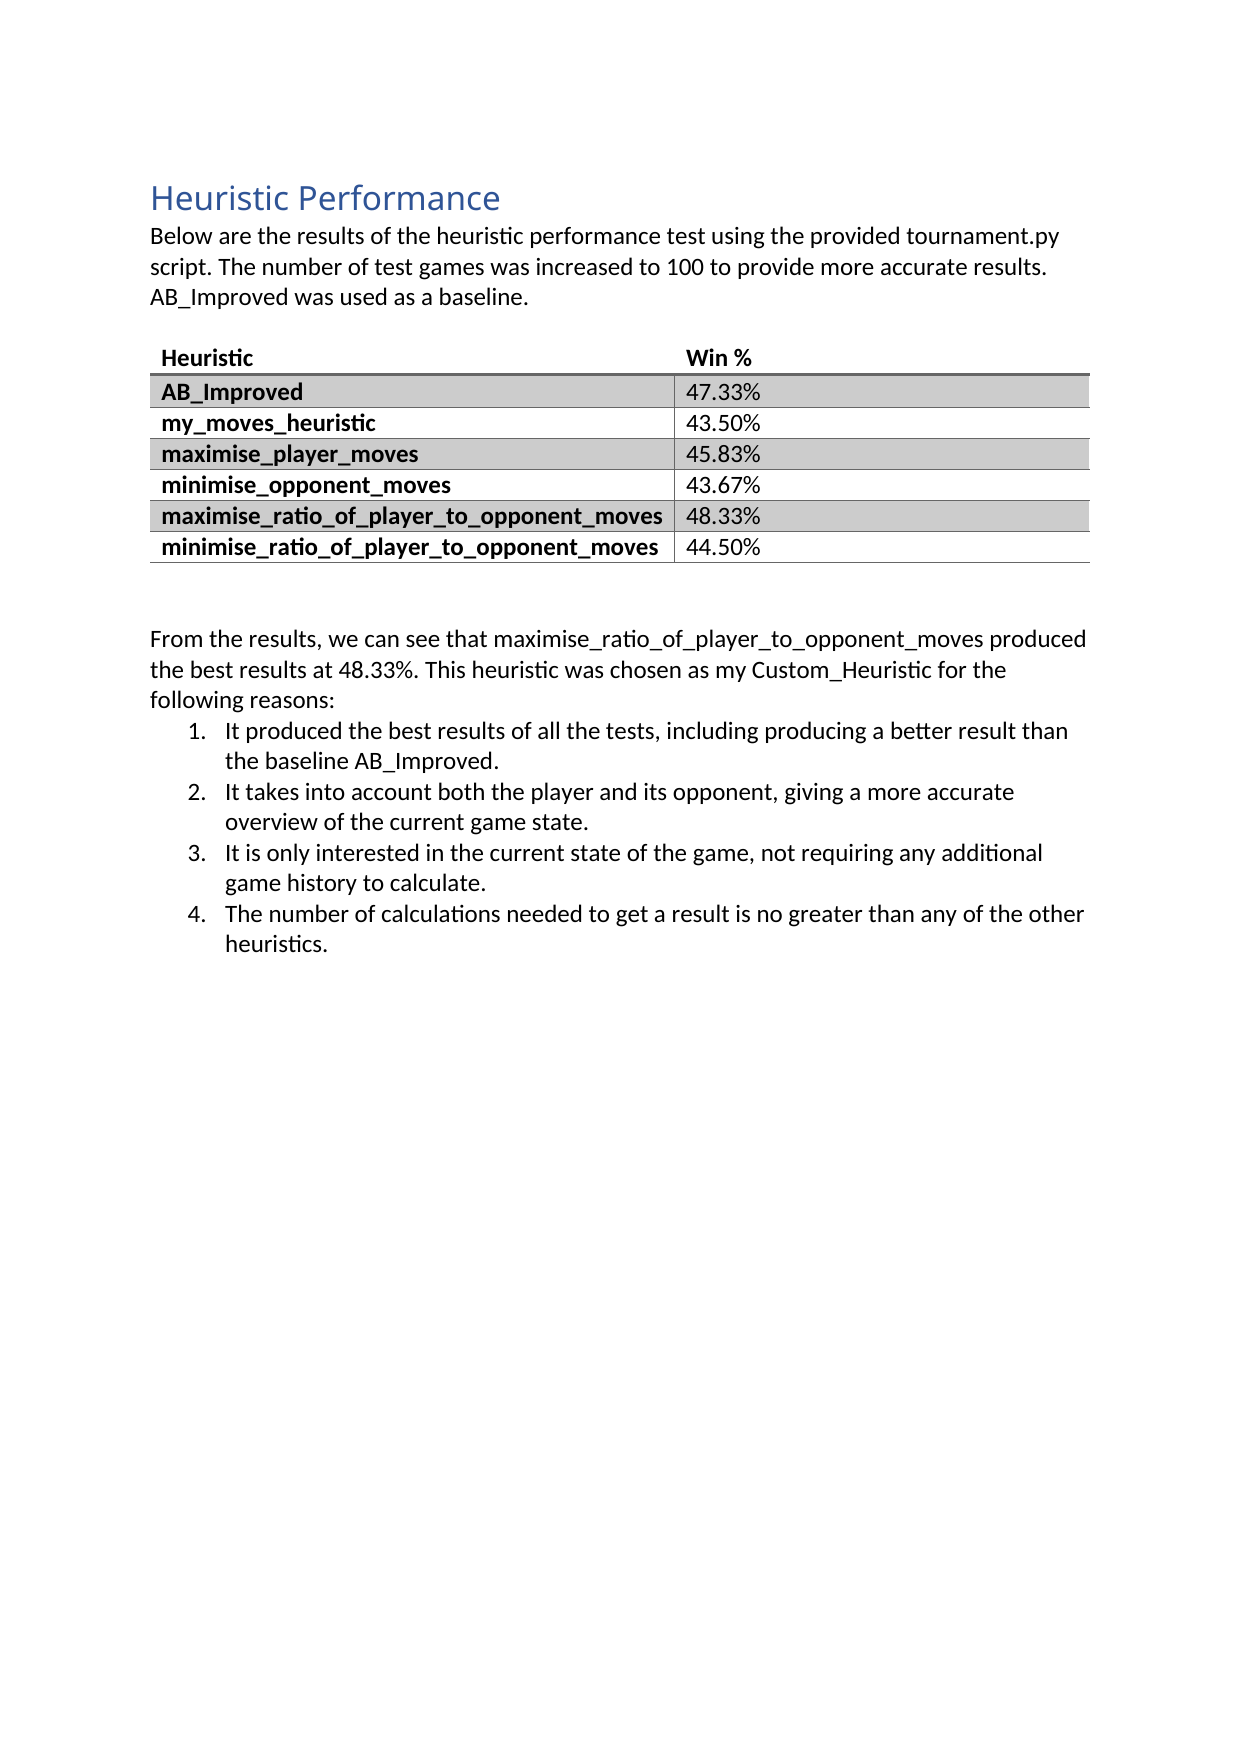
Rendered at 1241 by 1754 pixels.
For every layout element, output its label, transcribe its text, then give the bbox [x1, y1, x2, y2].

table_cell 48.33% [675, 501, 1089, 531]
table_cell my_moves_heuristic [150, 408, 674, 438]
table_cell 47.33% [675, 376, 1089, 407]
table_cell maximise_ratio_of_player_to_opponent_moves [150, 501, 674, 531]
table_header Heuristic [150, 343, 674, 373]
table_cell 45.83% [675, 439, 1089, 469]
table_cell 43.50% [675, 408, 1089, 438]
text From the results, we can see that maximise_ratio_of_player_to_opponent_moves produced the best results at 48.33%. This heuristic was chosen as my Custom_Heuristic for the following reasons: [150, 623, 1090, 715]
text Below are the results of the heuristic performance test using the provided tournament.py script. The number of test games was increased to 100 to provide more accurate results. AB_Improved was used as a baseline. [150, 220, 1090, 312]
table_cell AB_Improved [150, 376, 674, 407]
list It produced the best results of all the tests, including producing a better result than the baseline AB_Improved. [187, 715, 1090, 776]
table_cell minimise_ratio_of_player_to_opponent_moves [150, 532, 674, 562]
table_cell 44.50% [675, 532, 1089, 562]
table_cell minimise_opponent_moves [150, 470, 674, 500]
subtitle Heuristic Performance [150, 175, 1090, 220]
list It takes into account both the player and its opponent, giving a more accurate overview of the current game state. [187, 776, 1090, 837]
list It is only interested in the current state of the game, not requiring any additional game history to calculate. [187, 837, 1090, 898]
list The number of calculations needed to get a result is no greater than any of the other heuristics. [187, 898, 1090, 959]
table_cell maximise_player_moves [150, 439, 674, 469]
table_cell 43.67% [675, 470, 1089, 500]
table_header Win % [675, 343, 1089, 373]
